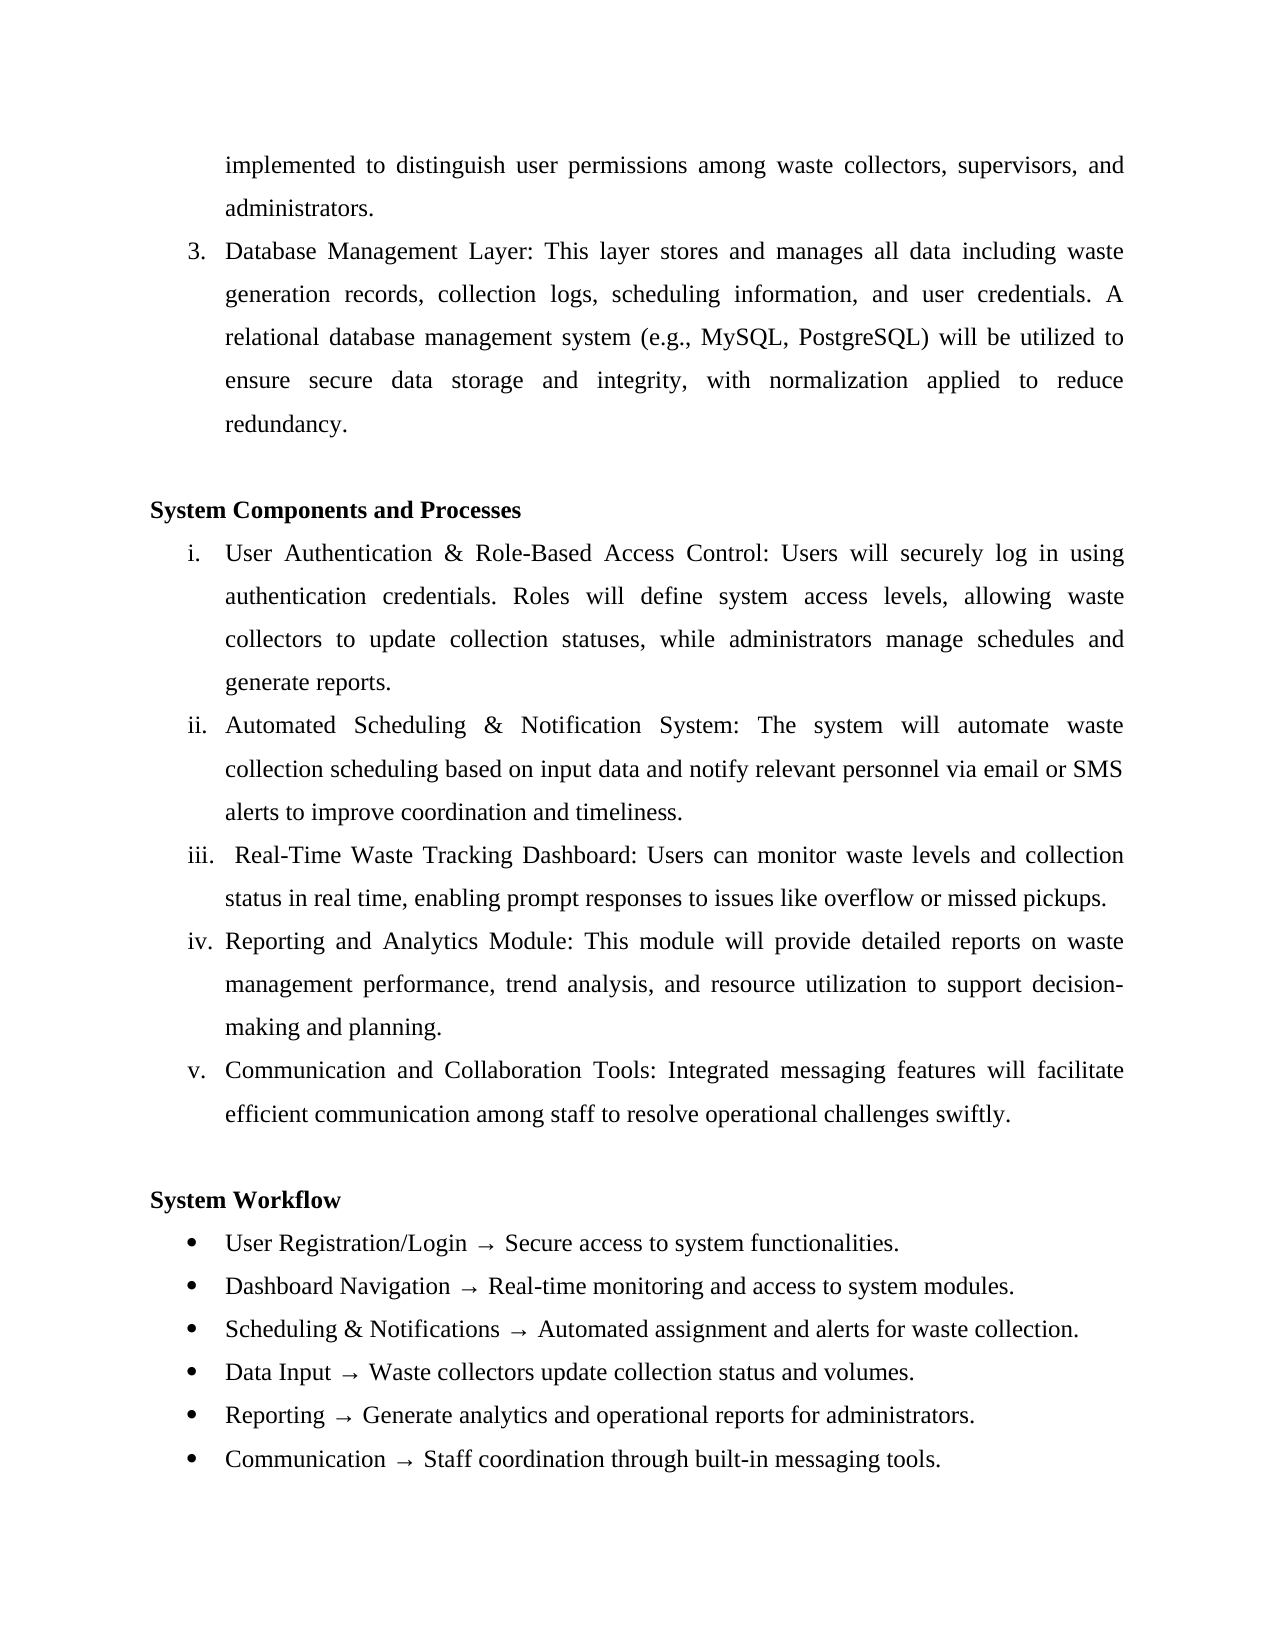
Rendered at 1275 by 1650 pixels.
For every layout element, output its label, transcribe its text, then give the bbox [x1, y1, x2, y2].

list User Authentication & Role-Based Access Control: Users will securely log in using authentication credentials. Roles will define system access levels, allowing waste collectors to update collection statuses, while administrators manage schedules and generate reports. [187, 538, 1125, 696]
list User Registration/Login → Secure access to system functionalities. [187, 1228, 1125, 1257]
list Database Management Layer: This layer stores and manages all data including waste generation records, collection logs, scheduling information, and user credentials. A relational database management system (e.g., MySQL, PostgreSQL) will be utilized to ensure secure data storage and integrity, with normalization applied to reduce redundancy. [187, 236, 1125, 437]
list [187, 150, 1125, 222]
list Scheduling & Notifications → Automated assignment and alerts for waste collection. [187, 1314, 1125, 1343]
list Reporting → Generate analytics and operational reports for administrators. [187, 1401, 1125, 1429]
list Dashboard Navigation → Real-time monitoring and access to system modules. [187, 1271, 1125, 1300]
text System Components and Processes [150, 495, 1125, 524]
list Communication → Staff coordination through built-in messaging tools. [187, 1444, 1125, 1472]
list Data Input → Waste collectors update collection status and volumes. [187, 1357, 1125, 1386]
list Automated Scheduling & Notification System: The system will automate waste collection scheduling based on input data and notify relevant personnel via email or SMS alerts to improve coordination and timeliness. [187, 711, 1125, 826]
text System Workflow [150, 1185, 1125, 1214]
list Real-Time Waste Tracking Dashboard: Users can monitor waste levels and collection status in real time, enabling prompt responses to issues like overflow or missed pickups. [187, 840, 1125, 912]
list Reporting and Analytics Module: This module will provide detailed reports on waste management performance, trend analysis, and resource utilization to support decision-making and planning. [187, 926, 1125, 1041]
list Communication and Collaboration Tools: Integrated messaging features will facilitate efficient communication among staff to resolve operational challenges swiftly. [187, 1056, 1125, 1127]
